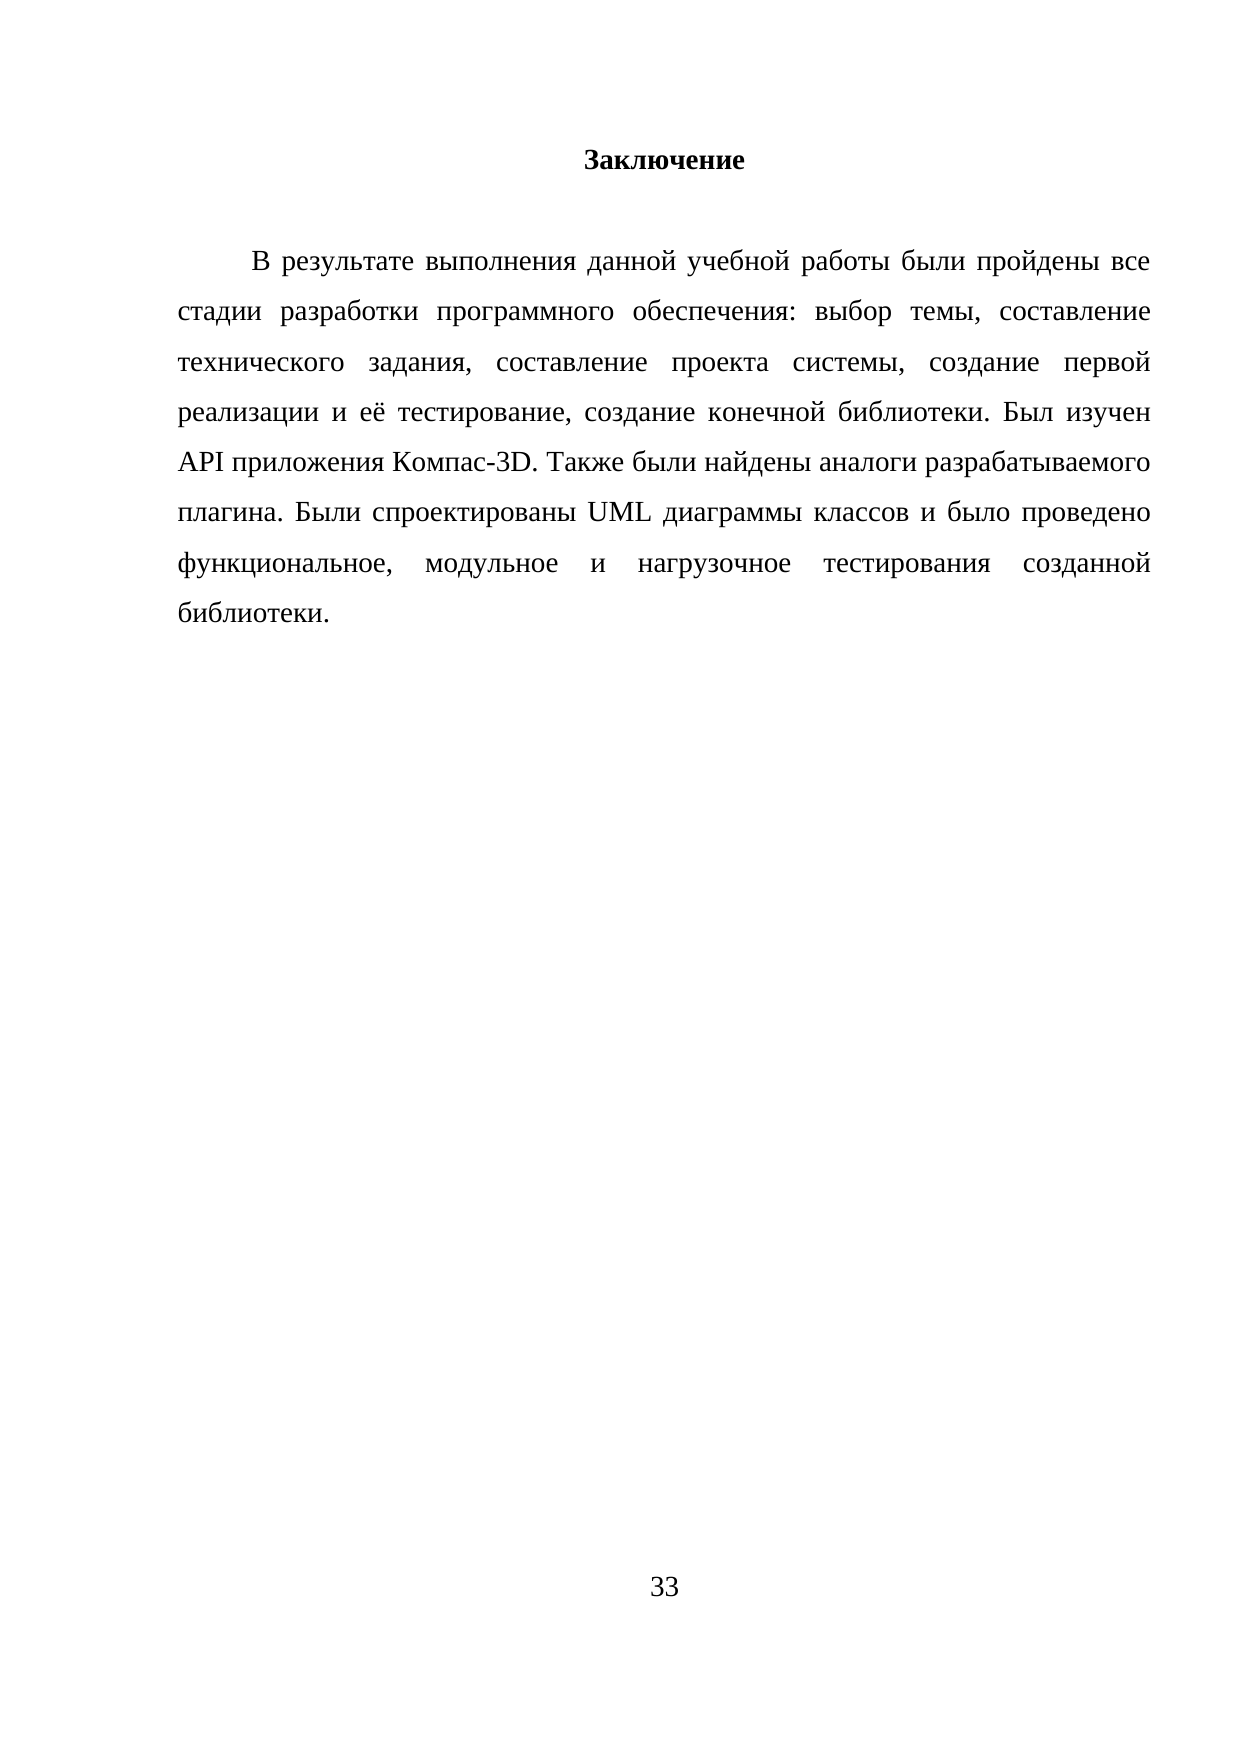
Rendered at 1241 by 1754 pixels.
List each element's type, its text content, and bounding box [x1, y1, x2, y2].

subtitle Заключение [177, 142, 1152, 176]
text В результате выполнения данной учебной работы были пройдены все стадии разработки программного обеспечения: выбор темы, составление технического задания, составление проекта системы, создание первой реализации и её тестирование, создание конечной библиотеки. Был изучен API приложения Компас-3D. Также были найдены аналоги разрабатываемого плагина. Были спроектированы UML диаграммы классов и было проведено функциональное, модульное и нагрузочное тестирования созданной библиотеки. [177, 243, 1152, 629]
